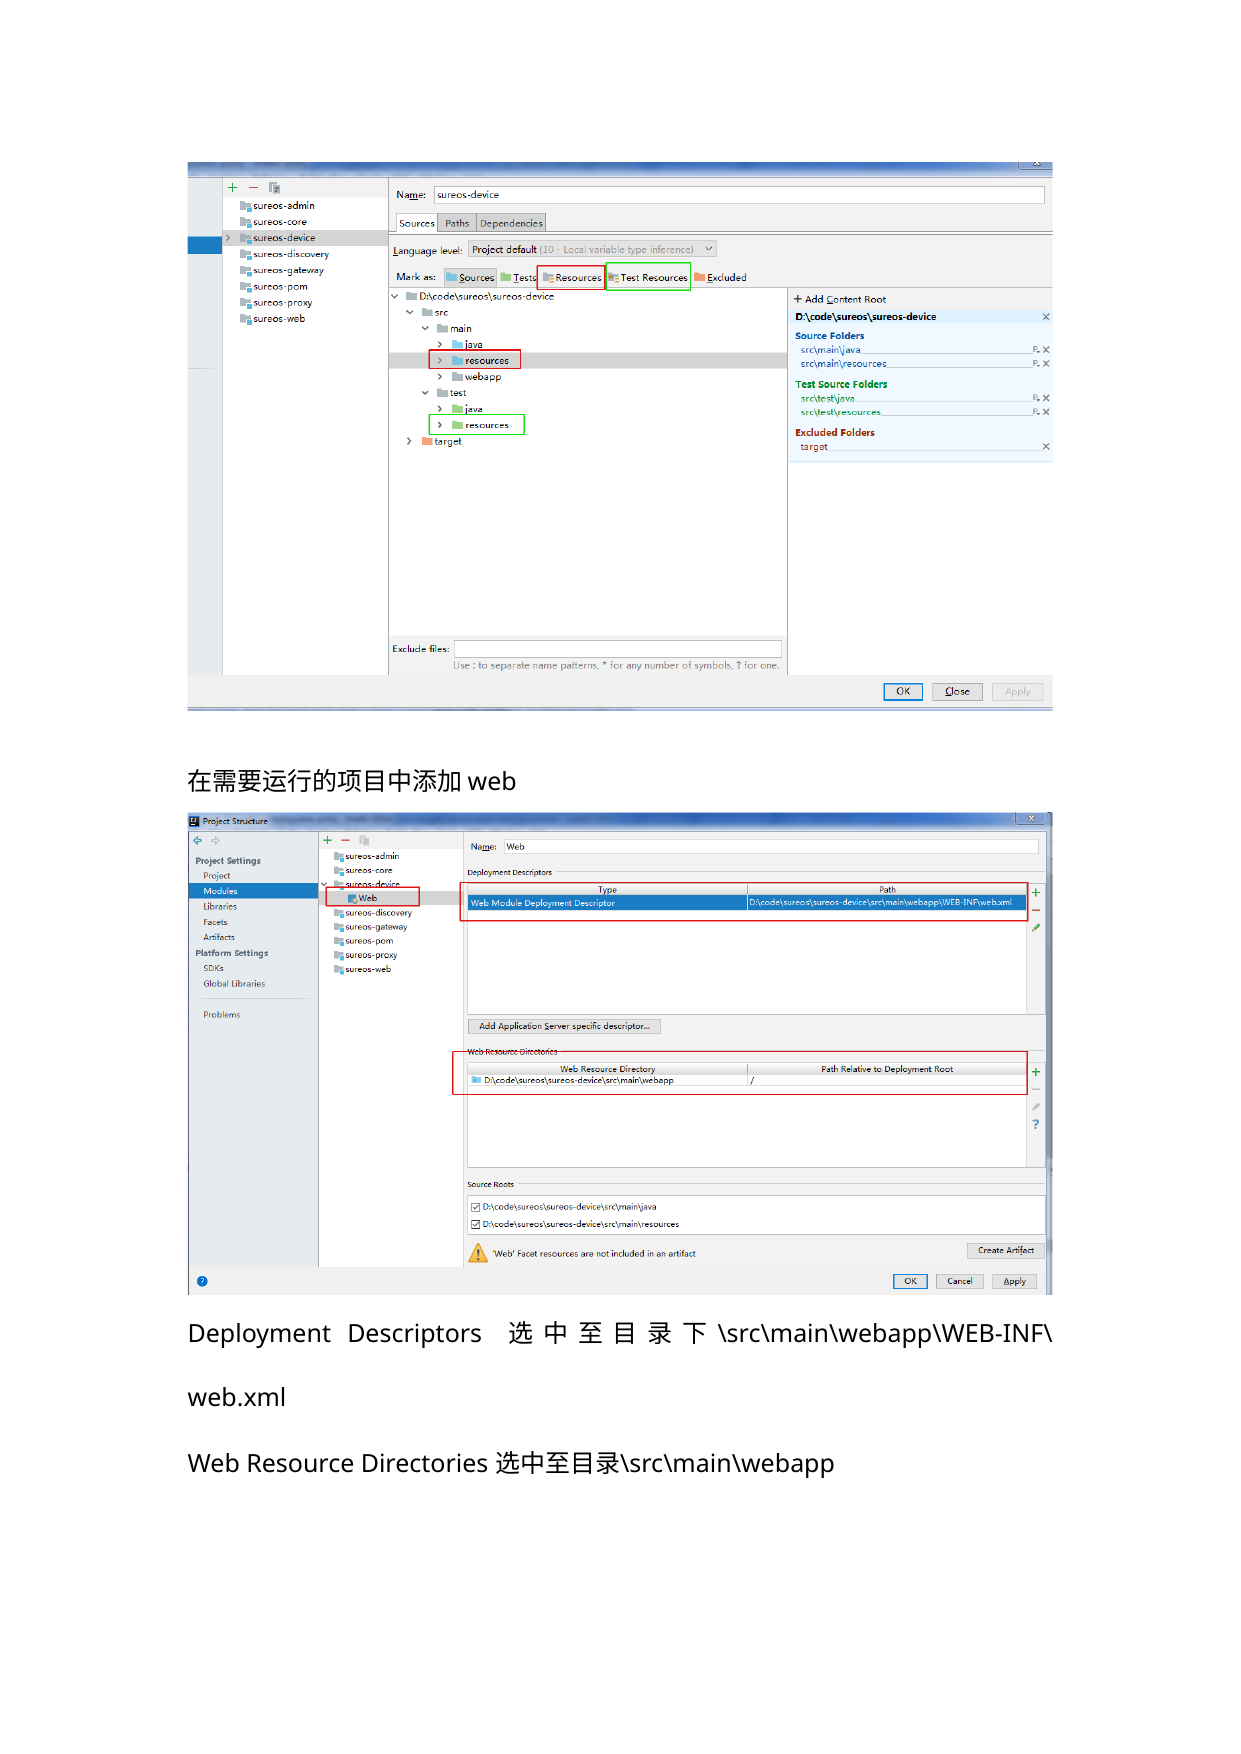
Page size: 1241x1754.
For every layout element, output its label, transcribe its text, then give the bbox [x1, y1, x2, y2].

text 在需要运行的项目中添加web [187, 747, 1053, 812]
text Web Resource Directories 选中至目录\src\main\webapp [187, 1429, 1053, 1494]
text Deployment Descriptors 选中至目录下\src\main\webapp\WEB-INF\web.xml [187, 1299, 1053, 1429]
picture [187, 162, 1053, 711]
picture [187, 812, 1053, 1295]
